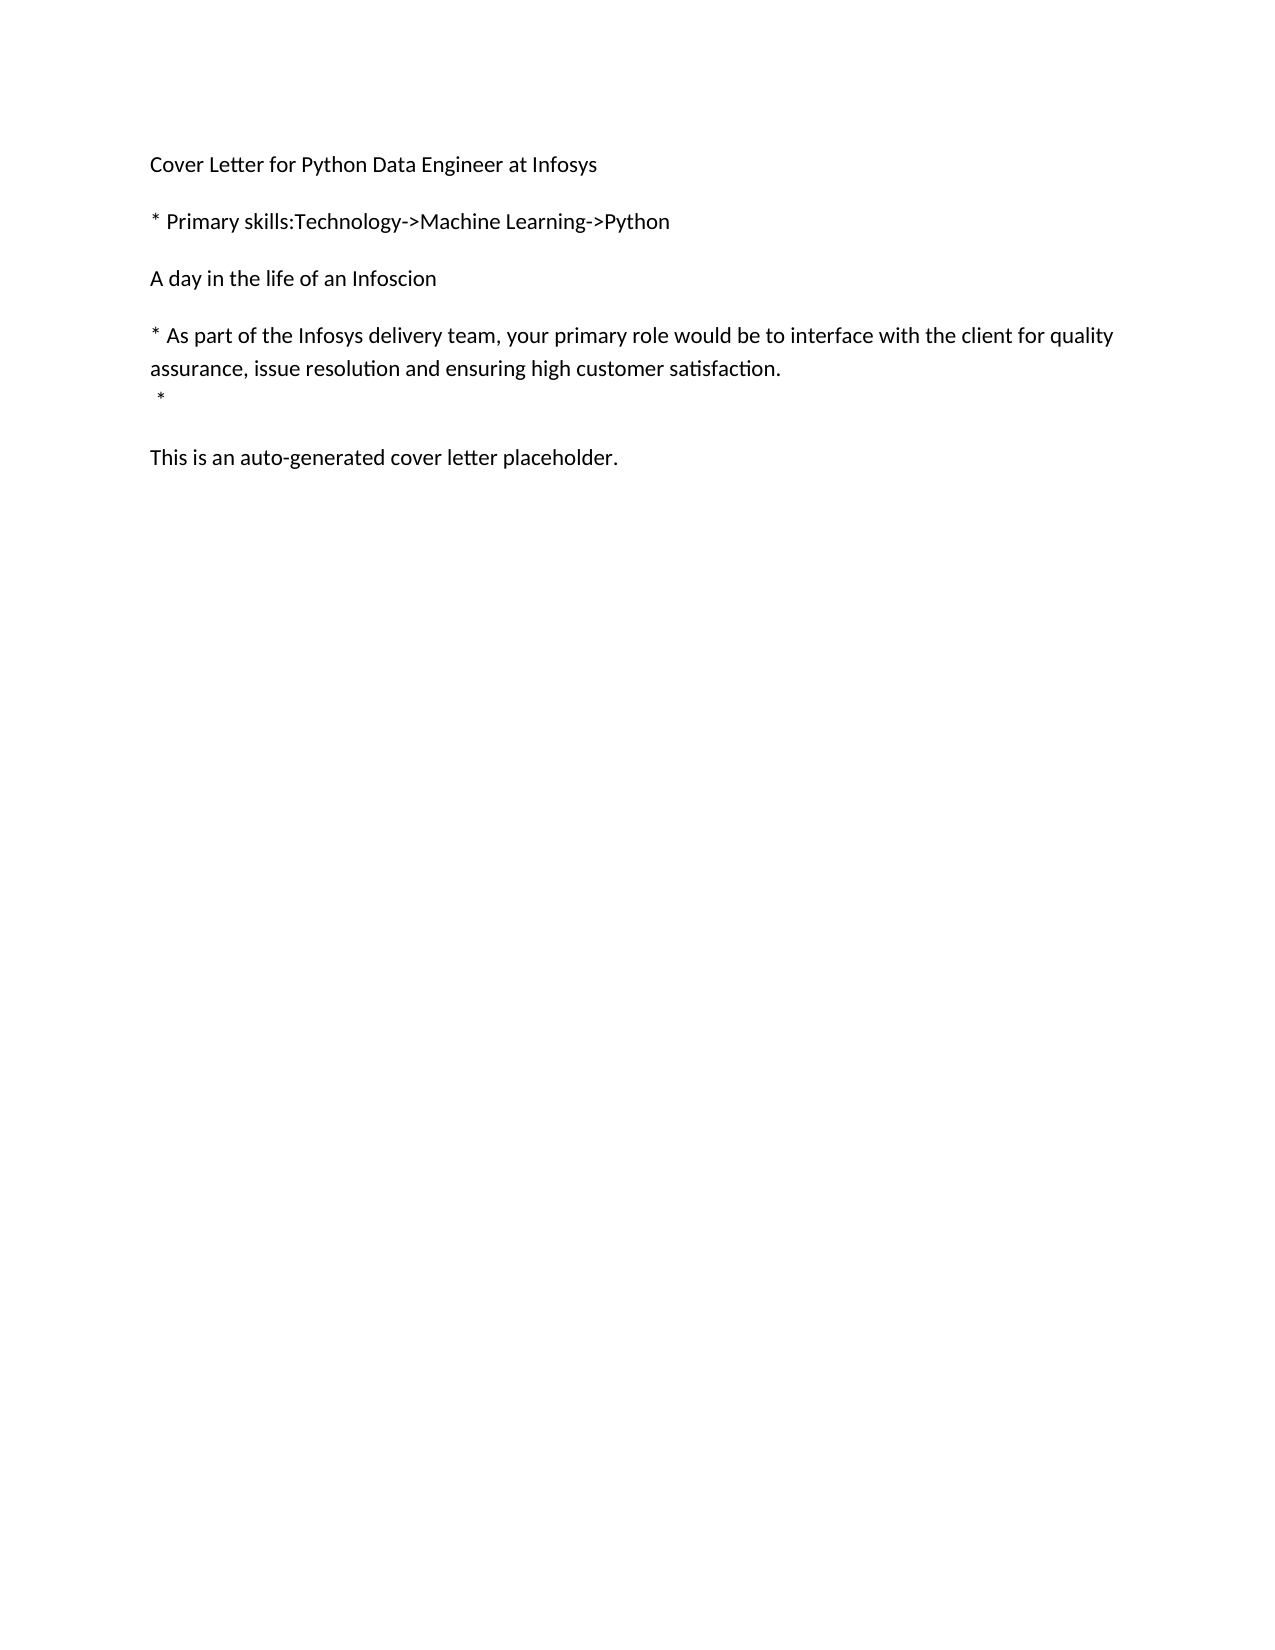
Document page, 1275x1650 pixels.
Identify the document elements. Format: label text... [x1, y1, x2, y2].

text This is an auto-generated cover letter placeholder. [150, 443, 1125, 471]
text A day in the life of an Infoscion [150, 264, 1125, 292]
text * Primary skills:Technology->Machine Learning->Python [150, 207, 1125, 235]
text Cover Letter for Python Data Engineer at Infosys [150, 150, 1125, 178]
text * As part of the Infosys delivery team, your primary role would be to interface with the client for quality assurance, issue resolution and ensuring high customer satisfaction. * [150, 322, 1125, 414]
